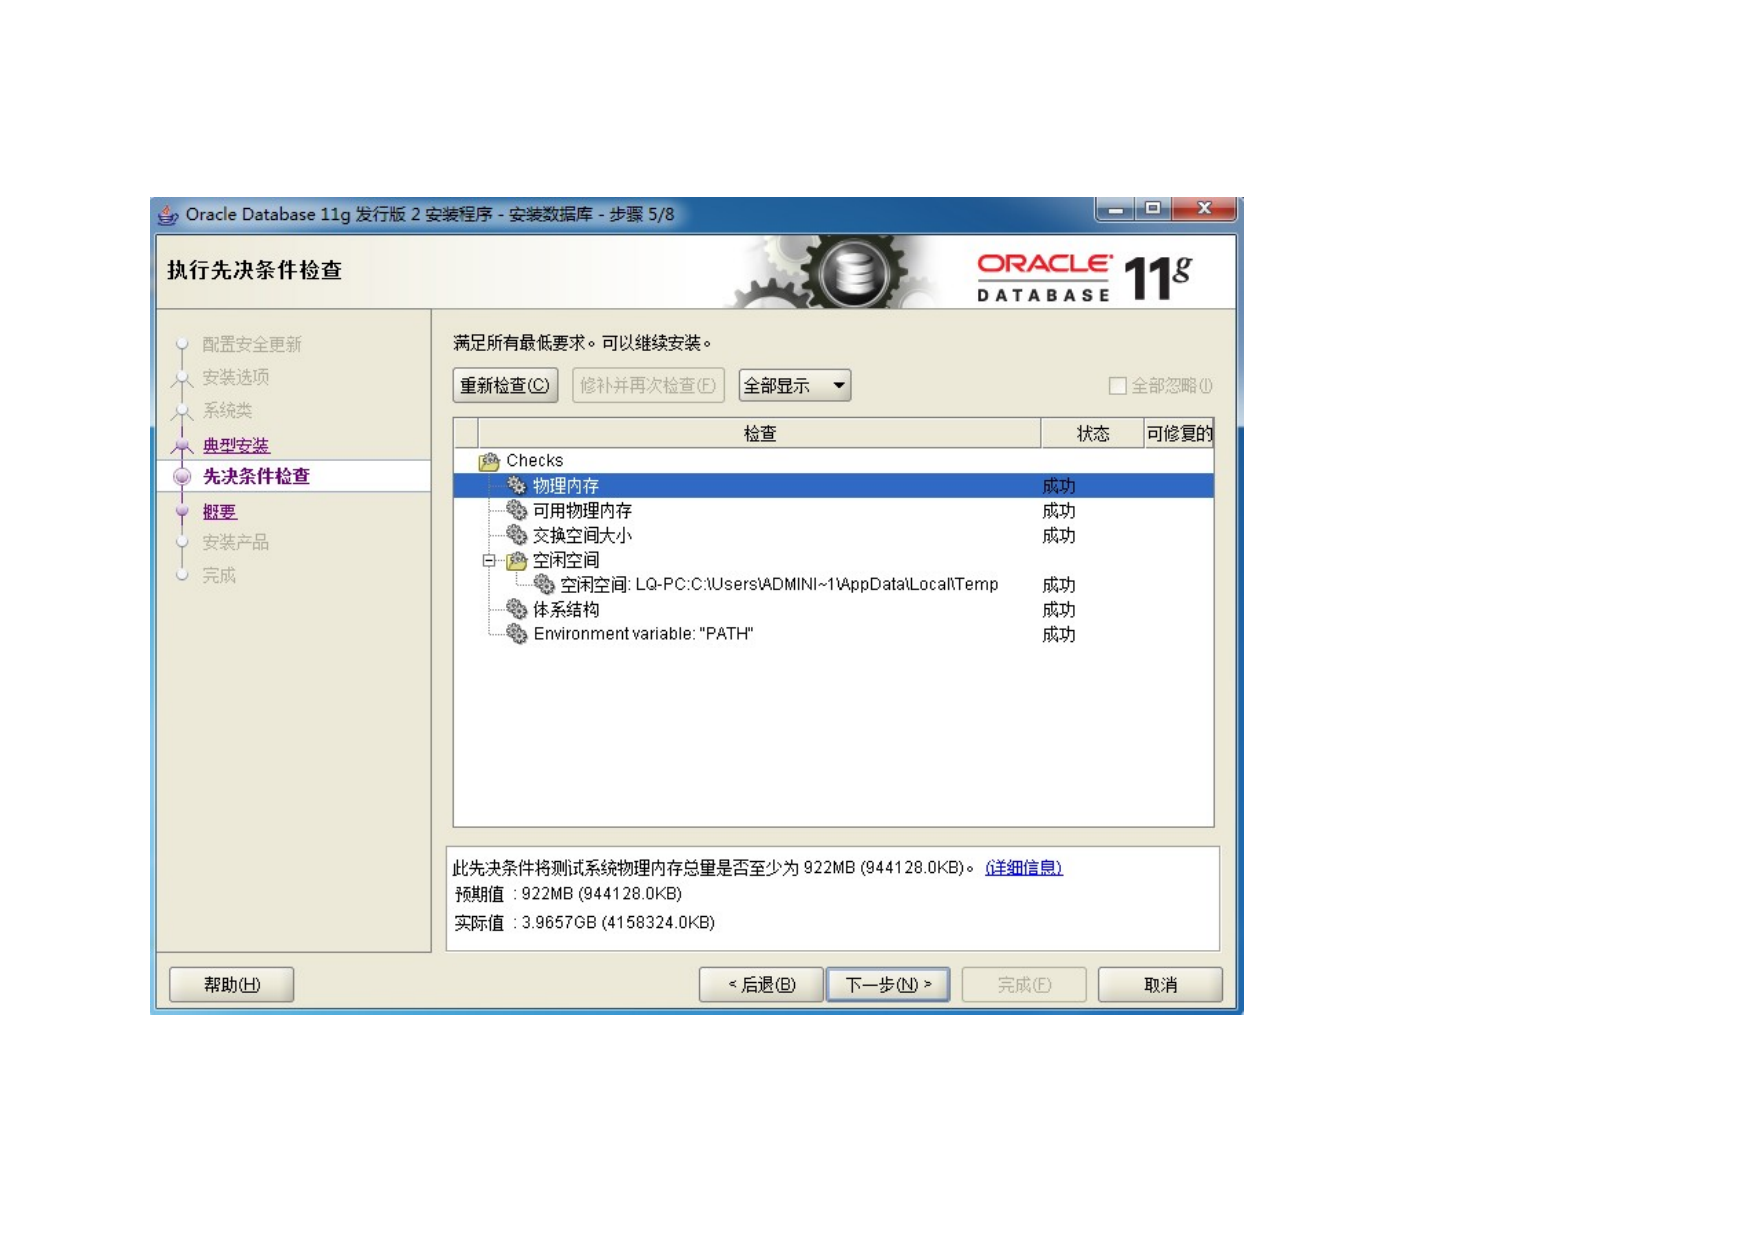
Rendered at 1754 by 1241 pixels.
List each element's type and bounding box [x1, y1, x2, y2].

picture [150, 197, 1244, 1015]
text [150, 198, 1604, 1043]
